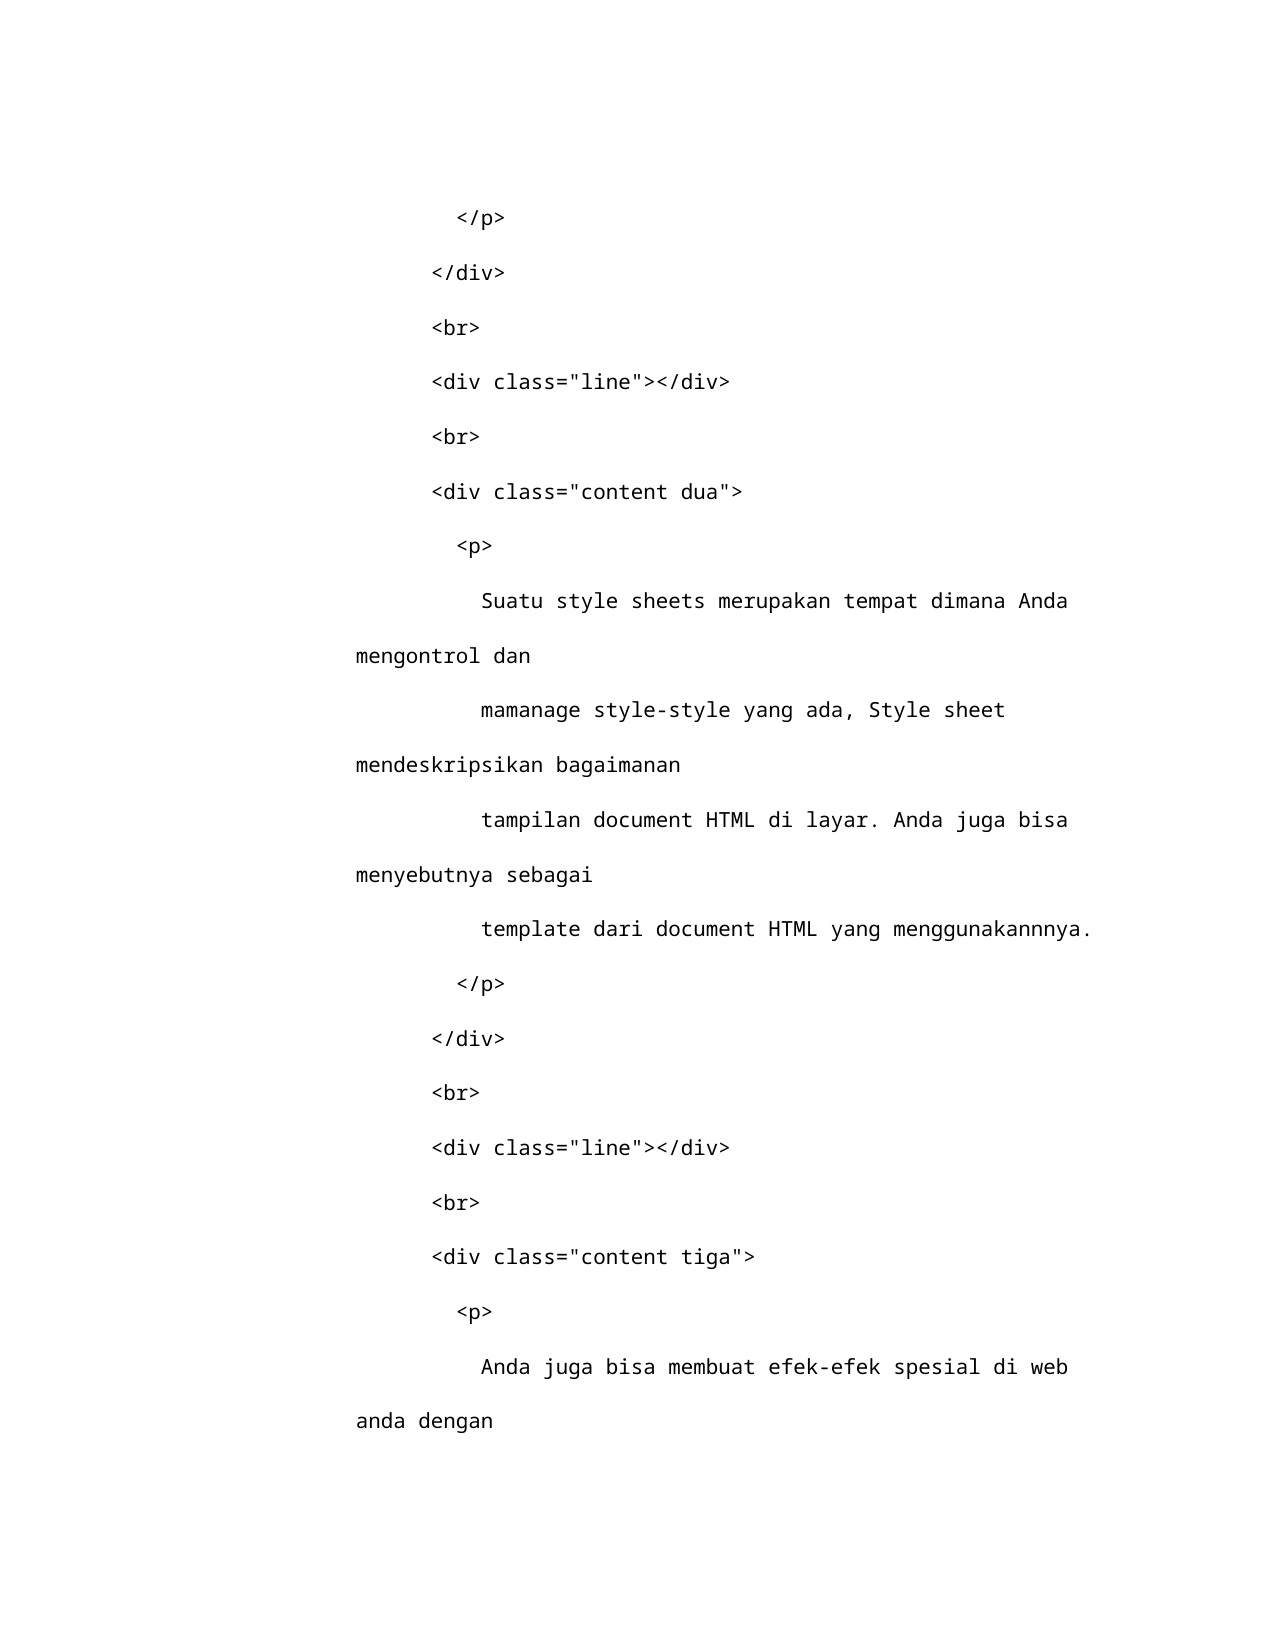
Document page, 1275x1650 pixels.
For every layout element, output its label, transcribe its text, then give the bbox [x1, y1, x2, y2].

text </p> [356, 943, 1098, 997]
text <br> [356, 1052, 1098, 1107]
text <div class="line"></div> [356, 341, 1098, 396]
text <div class="line"></div> [356, 1107, 1098, 1162]
text <p> [356, 505, 1098, 560]
text <div class="content dua"> [356, 451, 1098, 505]
text <br> [356, 1162, 1098, 1216]
text template dari document HTML yang menggunakannnya. [356, 888, 1098, 943]
text </div> [356, 997, 1098, 1052]
text <br> [356, 396, 1098, 451]
text <br> [356, 287, 1098, 341]
text <p> [356, 1271, 1098, 1326]
text Anda juga bisa membuat efek-efek spesial di web anda dengan [356, 1326, 1098, 1435]
text <div class="content tiga"> [356, 1216, 1098, 1271]
text </p> [356, 177, 1098, 232]
text </div> [356, 232, 1098, 287]
text mamanage style-style yang ada, Style sheet mendeskripsikan bagaimanan [356, 669, 1098, 779]
text Suatu style sheets merupakan tempat dimana Anda mengontrol dan [356, 560, 1098, 669]
text tampilan document HTML di layar. Anda juga bisa menyebutnya sebagai [356, 779, 1098, 888]
